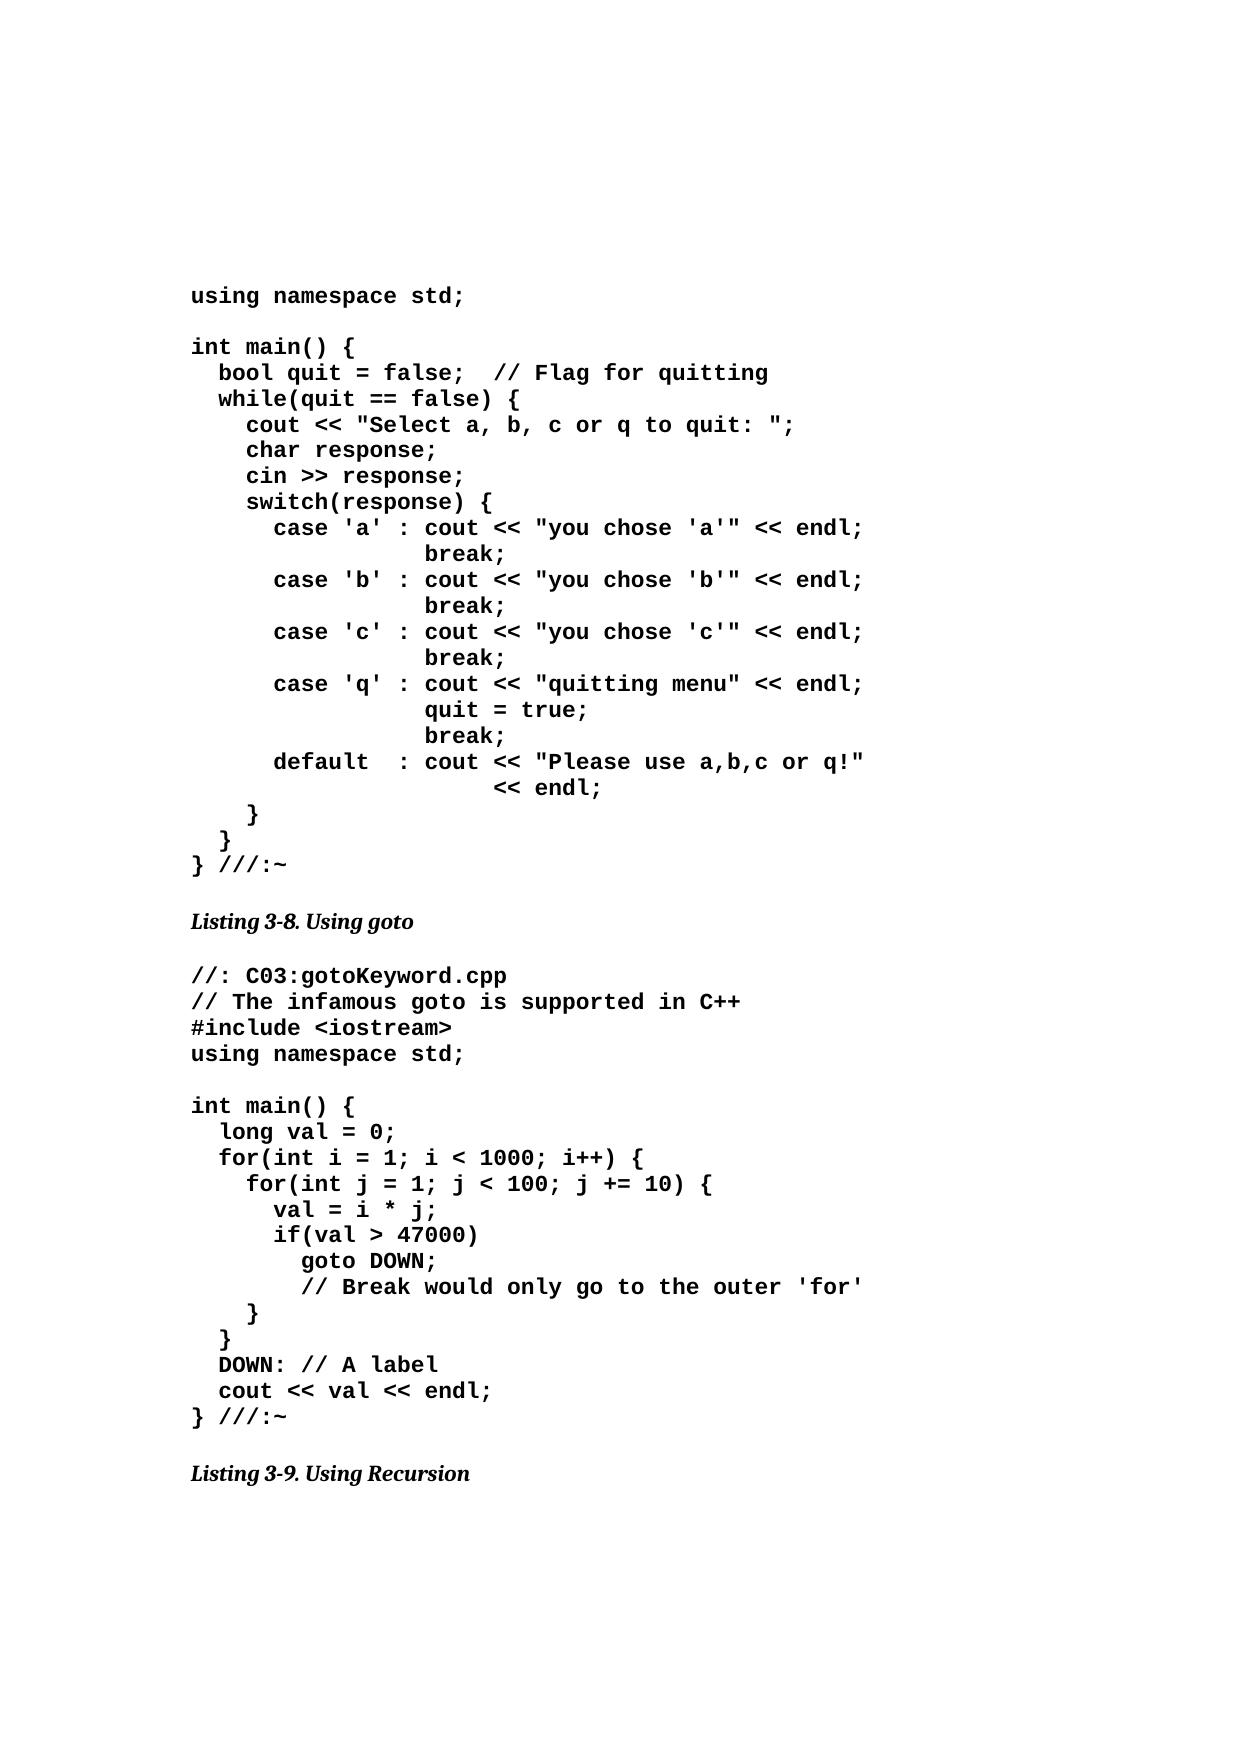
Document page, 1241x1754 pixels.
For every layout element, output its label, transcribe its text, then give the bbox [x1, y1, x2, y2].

text } [191, 802, 1053, 828]
text for(int i = 1; i < 1000; i++) { [191, 1146, 1053, 1172]
text int main() { [191, 1094, 1053, 1120]
text << endl; [191, 776, 1053, 802]
text case 'a' : cout << "you chose 'a'" << endl; [191, 517, 1053, 543]
text quit = true; [191, 698, 1053, 724]
text // The infamous goto is supported in C++ [191, 990, 1053, 1016]
text break; [191, 543, 1053, 568]
text default : cout << "Please use a,b,c or q!" [191, 750, 1053, 776]
text } [191, 1328, 1053, 1353]
text case 'c' : cout << "you chose 'c'" << endl; [191, 620, 1053, 646]
text cout << "Select a, b, c or q to quit: "; [191, 413, 1053, 439]
text val = i * j; [191, 1198, 1053, 1224]
text bool quit = false; // Flag for quitting [191, 361, 1053, 387]
text using namespace std; [191, 1042, 1053, 1068]
text for(int j = 1; j < 100; j += 10) { [191, 1172, 1053, 1198]
text cin >> response; [191, 465, 1053, 491]
text case 'b' : cout << "you chose 'b'" << endl; [191, 568, 1053, 594]
text cout << val << endl; [191, 1379, 1053, 1405]
text char response; [191, 439, 1053, 465]
text Listing 3-8. Using goto [191, 909, 1053, 935]
text } ///:~ [191, 1405, 1053, 1431]
text switch(response) { [191, 491, 1053, 517]
text goto DOWN; [191, 1250, 1053, 1276]
text break; [191, 594, 1053, 620]
text long val = 0; [191, 1120, 1053, 1146]
text //: C03:gotoKeyword.cpp [191, 964, 1053, 990]
text case 'q' : cout << "quitting menu" << endl; [191, 672, 1053, 698]
text if(val > 47000) [191, 1224, 1053, 1250]
text } [191, 1302, 1053, 1328]
text DOWN: // A label [191, 1353, 1053, 1379]
text // Break would only go to the outer 'for' [191, 1276, 1053, 1302]
text Listing 3-9. Using Recursion [191, 1461, 1053, 1487]
text int main() { [191, 335, 1053, 361]
text } ///:~ [191, 854, 1053, 880]
text #include <iostream> [191, 1016, 1053, 1042]
text break; [191, 646, 1053, 672]
text } [191, 828, 1053, 854]
text break; [191, 724, 1053, 750]
text using namespace std; [191, 284, 1053, 310]
text while(quit == false) { [191, 387, 1053, 413]
